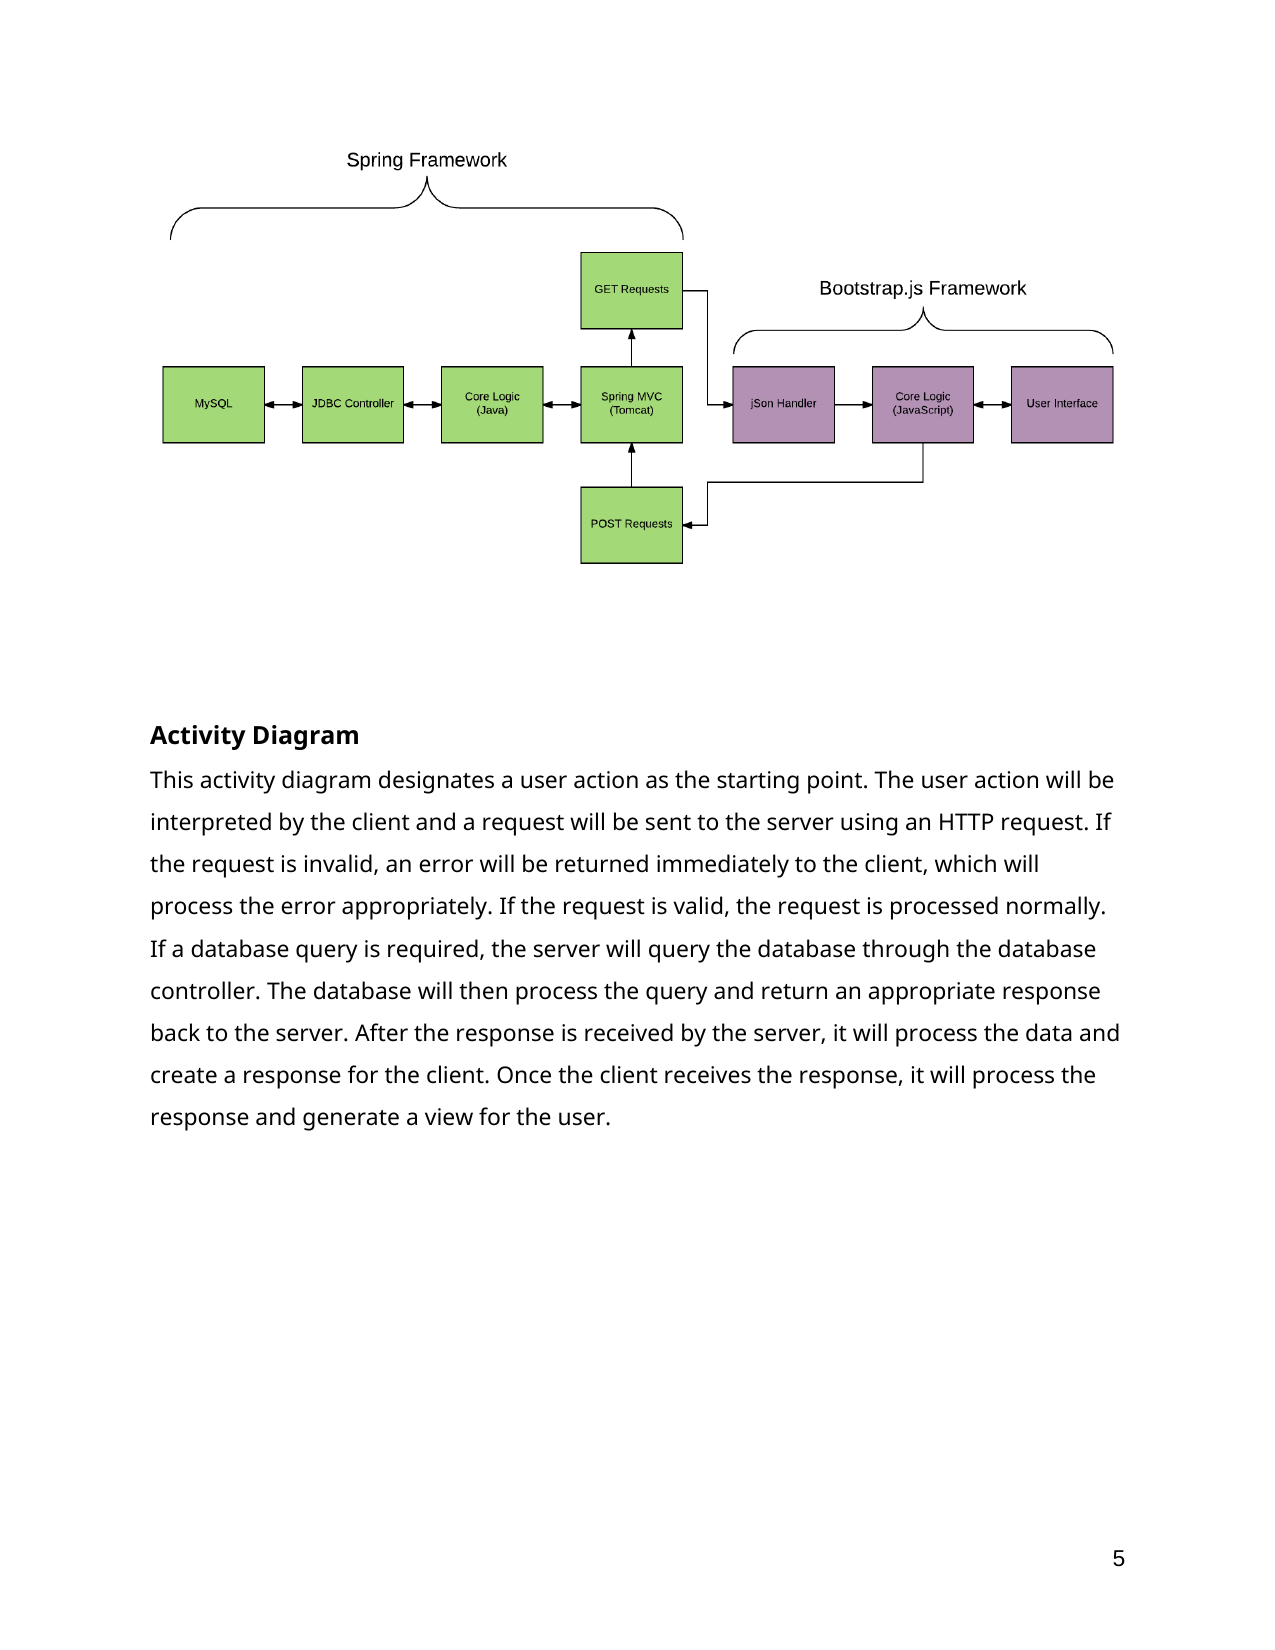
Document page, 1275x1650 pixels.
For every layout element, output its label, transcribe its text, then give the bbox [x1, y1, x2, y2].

text This activity diagram designates a user action as the starting point. The user action will be interpreted by the client and a request will be sent to the server using an HTTP request. If the request is invalid, an error will be returned immediately to the client, which will process the error appropriately. If the request is valid, the request is processed normally. If a database query is required, the server will query the database through the database controller. The database will then process the query and return an appropriate response back to the server. After the response is received by the server, it will process the data and create a response for the client. Once the client receives the response, it will process the response and generate a view for the user. [150, 764, 1125, 1132]
text Activity Diagram [150, 718, 1125, 752]
picture [150, 150, 1125, 582]
